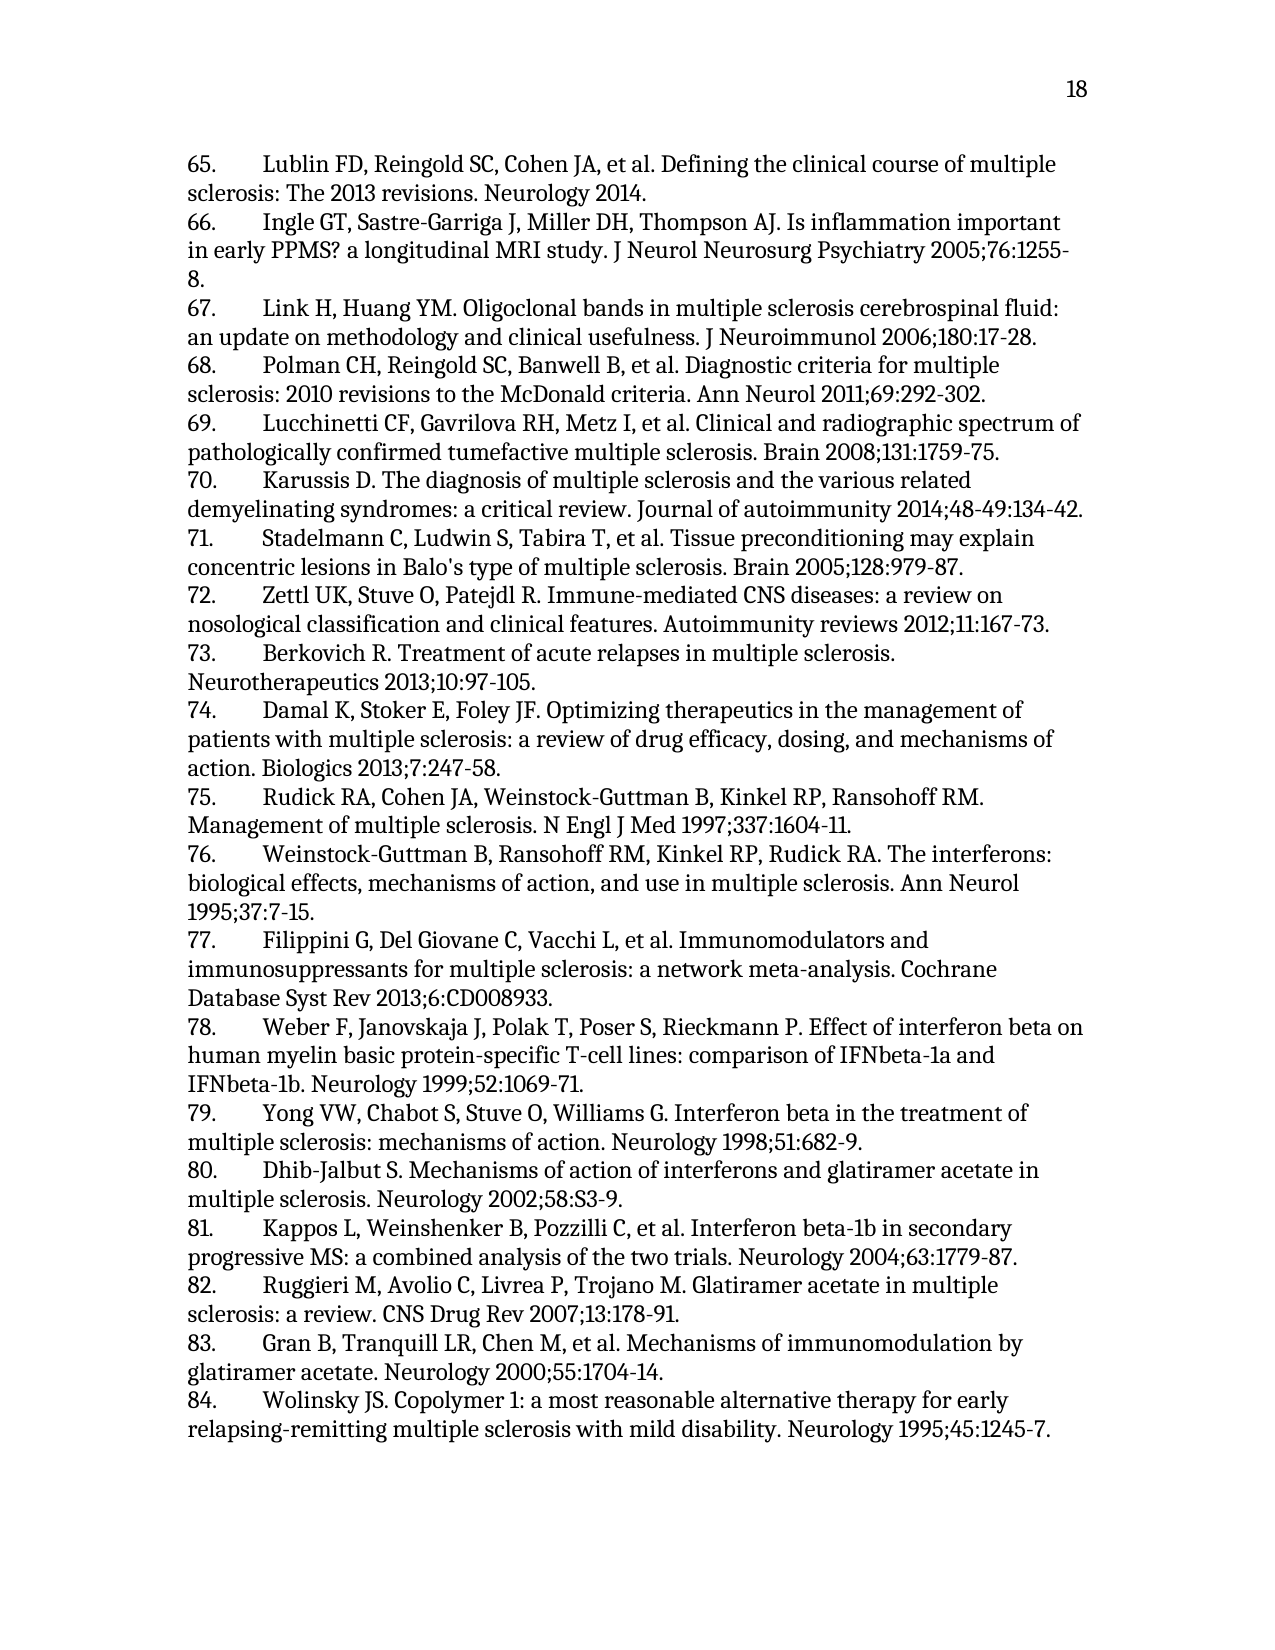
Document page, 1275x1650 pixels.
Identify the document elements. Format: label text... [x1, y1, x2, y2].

text 80. Dhib-Jalbut S. Mechanisms of action of interferons and glatiramer acetate in multiple sclerosis. Neurology 2002;58:S3-9. [187, 1156, 1087, 1214]
text 75. Rudick RA, Cohen JA, Weinstock-Guttman B, Kinkel RP, Ransohoff RM. Management of multiple sclerosis. N Engl J Med 1997;337:1604-11. [187, 782, 1087, 840]
text 73. Berkovich R. Treatment of acute relapses in multiple sclerosis. Neurotherapeutics 2013;10:97-105. [187, 639, 1087, 696]
text 77. Filippini G, Del Giovane C, Vacchi L, et al. Immunomodulators and immunosuppressants for multiple sclerosis: a network meta-analysis. Cochrane Database Syst Rev 2013;6:CD008933. [187, 926, 1087, 1012]
text 72. Zettl UK, Stuve O, Patejdl R. Immune-mediated CNS diseases: a review on nosological classification and clinical features. Autoimmunity reviews 2012;11:167-73. [187, 581, 1087, 639]
text 68. Polman CH, Reingold SC, Banwell B, et al. Diagnostic criteria for multiple sclerosis: 2010 revisions to the McDonald criteria. Ann Neurol 2011;69:292-302. [187, 351, 1087, 409]
text 84. Wolinsky JS. Copolymer 1: a most reasonable alternative therapy for early relapsing-remitting multiple sclerosis with mild disability. Neurology 1995;45:1245-7. [187, 1386, 1087, 1444]
text 82. Ruggieri M, Avolio C, Livrea P, Trojano M. Glatiramer acetate in multiple sclerosis: a review. CNS Drug Rev 2007;13:178-91. [187, 1271, 1087, 1329]
text 81. Kappos L, Weinshenker B, Pozzilli C, et al. Interferon beta-1b in secondary progressive MS: a combined analysis of the two trials. Neurology 2004;63:1779-87. [187, 1214, 1087, 1271]
text 70. Karussis D. The diagnosis of multiple sclerosis and the various related demyelinating syndromes: a critical review. Journal of autoimmunity 2014;48-49:134-42. [187, 466, 1087, 524]
text 65. Lublin FD, Reingold SC, Cohen JA, et al. Defining the clinical course of multiple sclerosis: The 2013 revisions. Neurology 2014. [187, 150, 1087, 207]
text 67. Link H, Huang YM. Oligoclonal bands in multiple sclerosis cerebrospinal fluid: an update on methodology and clinical usefulness. J Neuroimmunol 2006;180:17-28. [187, 294, 1087, 351]
text 69. Lucchinetti CF, Gavrilova RH, Metz I, et al. Clinical and radiographic spectrum of pathologically confirmed tumefactive multiple sclerosis. Brain 2008;131:1759-75. [187, 409, 1087, 466]
text 71. Stadelmann C, Ludwin S, Tabira T, et al. Tissue preconditioning may explain concentric lesions in Balo's type of multiple sclerosis. Brain 2005;128:979-87. [187, 524, 1087, 581]
text 83. Gran B, Tranquill LR, Chen M, et al. Mechanisms of immunomodulation by glatiramer acetate. Neurology 2000;55:1704-14. [187, 1329, 1087, 1386]
text 79. Yong VW, Chabot S, Stuve O, Williams G. Interferon beta in the treatment of multiple sclerosis: mechanisms of action. Neurology 1998;51:682-9. [187, 1099, 1087, 1156]
text 78. Weber F, Janovskaja J, Polak T, Poser S, Rieckmann P. Effect of interferon beta on human myelin basic protein-specific T-cell lines: comparison of IFNbeta-1a and IFNbeta-1b. Neurology 1999;52:1069-71. [187, 1012, 1087, 1099]
text 66. Ingle GT, Sastre-Garriga J, Miller DH, Thompson AJ. Is inflammation important in early PPMS? a longitudinal MRI study. J Neurol Neurosurg Psychiatry 2005;76:1255-8. [187, 207, 1087, 294]
text 76. Weinstock-Guttman B, Ransohoff RM, Kinkel RP, Rudick RA. The interferons: biological effects, mechanisms of action, and use in multiple sclerosis. Ann Neurol 1995;37:7-15. [187, 840, 1087, 926]
text 74. Damal K, Stoker E, Foley JF. Optimizing therapeutics in the management of patients with multiple sclerosis: a review of drug efficacy, dosing, and mechanisms of action. Biologics 2013;7:247-58. [187, 696, 1087, 782]
